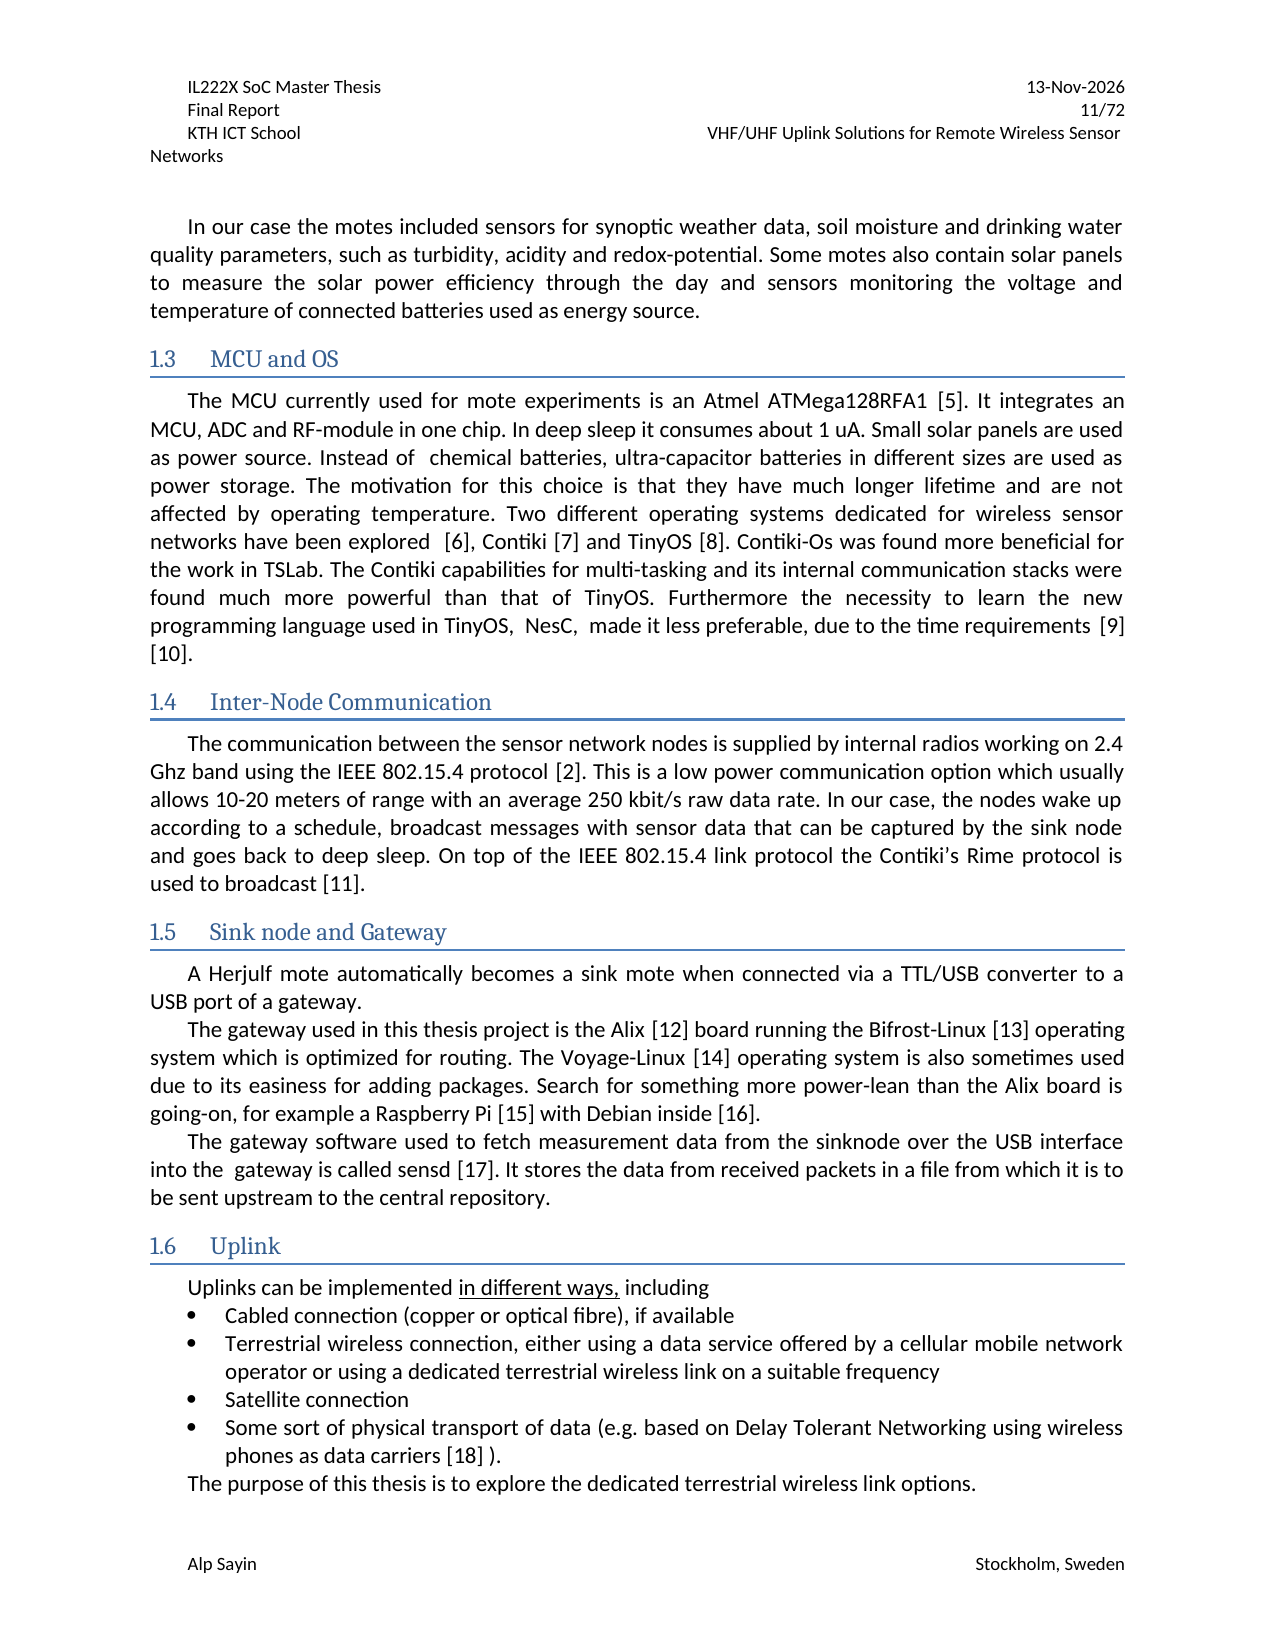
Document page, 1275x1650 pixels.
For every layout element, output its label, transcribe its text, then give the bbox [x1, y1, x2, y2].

text The communication between the sensor network nodes is supplied by internal radios working on 2.4 Ghz band using the IEEE 802.15.4 protocol [2]. This is a low power communication option which usually allows 10-20 meters of range with an average 250 kbit/s raw data rate. In our case, the nodes wake up according to a schedule, broadcast messages with sensor data that can be captured by the sink node and goes back to deep sleep. On top of the IEEE 802.15.4 link protocol the Contiki’s Rime protocol is used to broadcast [11]. [150, 729, 1125, 897]
text The purpose of this thesis is to explore the dedicated terrestrial wireless link options. [150, 1469, 1125, 1498]
subtitle Inter-Node Communication [150, 688, 1125, 718]
text In our case the motes included sensors for synoptic weather data, soil moisture and drinking water quality parameters, such as turbidity, acidity and redox-potential. Some motes also contain solar panels to measure the solar power efficiency through the day and sensors monitoring the voltage and temperature of connected batteries used as energy source. [150, 212, 1125, 324]
subtitle Uplink [150, 1232, 1125, 1263]
text A Herjulf mote automatically becomes a sink mote when connected via a TTL/USB converter to a USB port of a gateway. [150, 959, 1125, 1015]
text The gateway software used to fetch measurement data from the sinknode over the USB interface into the gateway is called sensd [17]. It stores the data from received packets in a file from which it is to be sent upstream to the central repository. [150, 1127, 1125, 1211]
list Some sort of physical transport of data (e.g. based on Delay Tolerant Networking using wireless phones as data carriers [18] ). [187, 1413, 1125, 1469]
text The MCU currently used for mote experiments is an Atmel ATMega128RFA1 [5]. It integrates an MCU, ADC and RF-module in one chip. In deep sleep it consumes about 1 uA. Small solar panels are used as power source. Instead of chemical batteries, ultra-capacitor batteries in different sizes are used as power storage. The motivation for this choice is that they have much longer lifetime and are not affected by operating temperature. Two different operating systems dedicated for wireless sensor networks have been explored [6], Contiki [7] and TinyOS [8]. Contiki-Os was found more beneficial for the work in TSLab. The Contiki capabilities for multi-tasking and its internal communication stacks were found much more powerful than that of TinyOS. Furthermore the necessity to learn the new programming language used in TinyOS, NesC, made it less preferable, due to the time requirements [9] [10]. [150, 387, 1125, 667]
list Cabled connection (copper or optical fibre), if available [187, 1301, 1125, 1329]
subtitle Sink node and Gateway [150, 918, 1125, 949]
list Satellite connection [187, 1386, 1125, 1413]
list Terrestrial wireless connection, either using a data service offered by a cellular mobile network operator or using a dedicated terrestrial wireless link on a suitable frequency [187, 1329, 1125, 1386]
text The gateway used in this thesis project is the Alix [12] board running the Bifrost-Linux [13] operating system which is optimized for routing. The Voyage-Linux [14] operating system is also sometimes used due to its easiness for adding packages. Search for something more power-lean than the Alix board is going-on, for example a Raspberry Pi [15] with Debian inside [16]. [150, 1015, 1125, 1127]
text Uplinks can be implemented in different ways, including [150, 1273, 1125, 1301]
subtitle MCU and OS [150, 345, 1125, 376]
